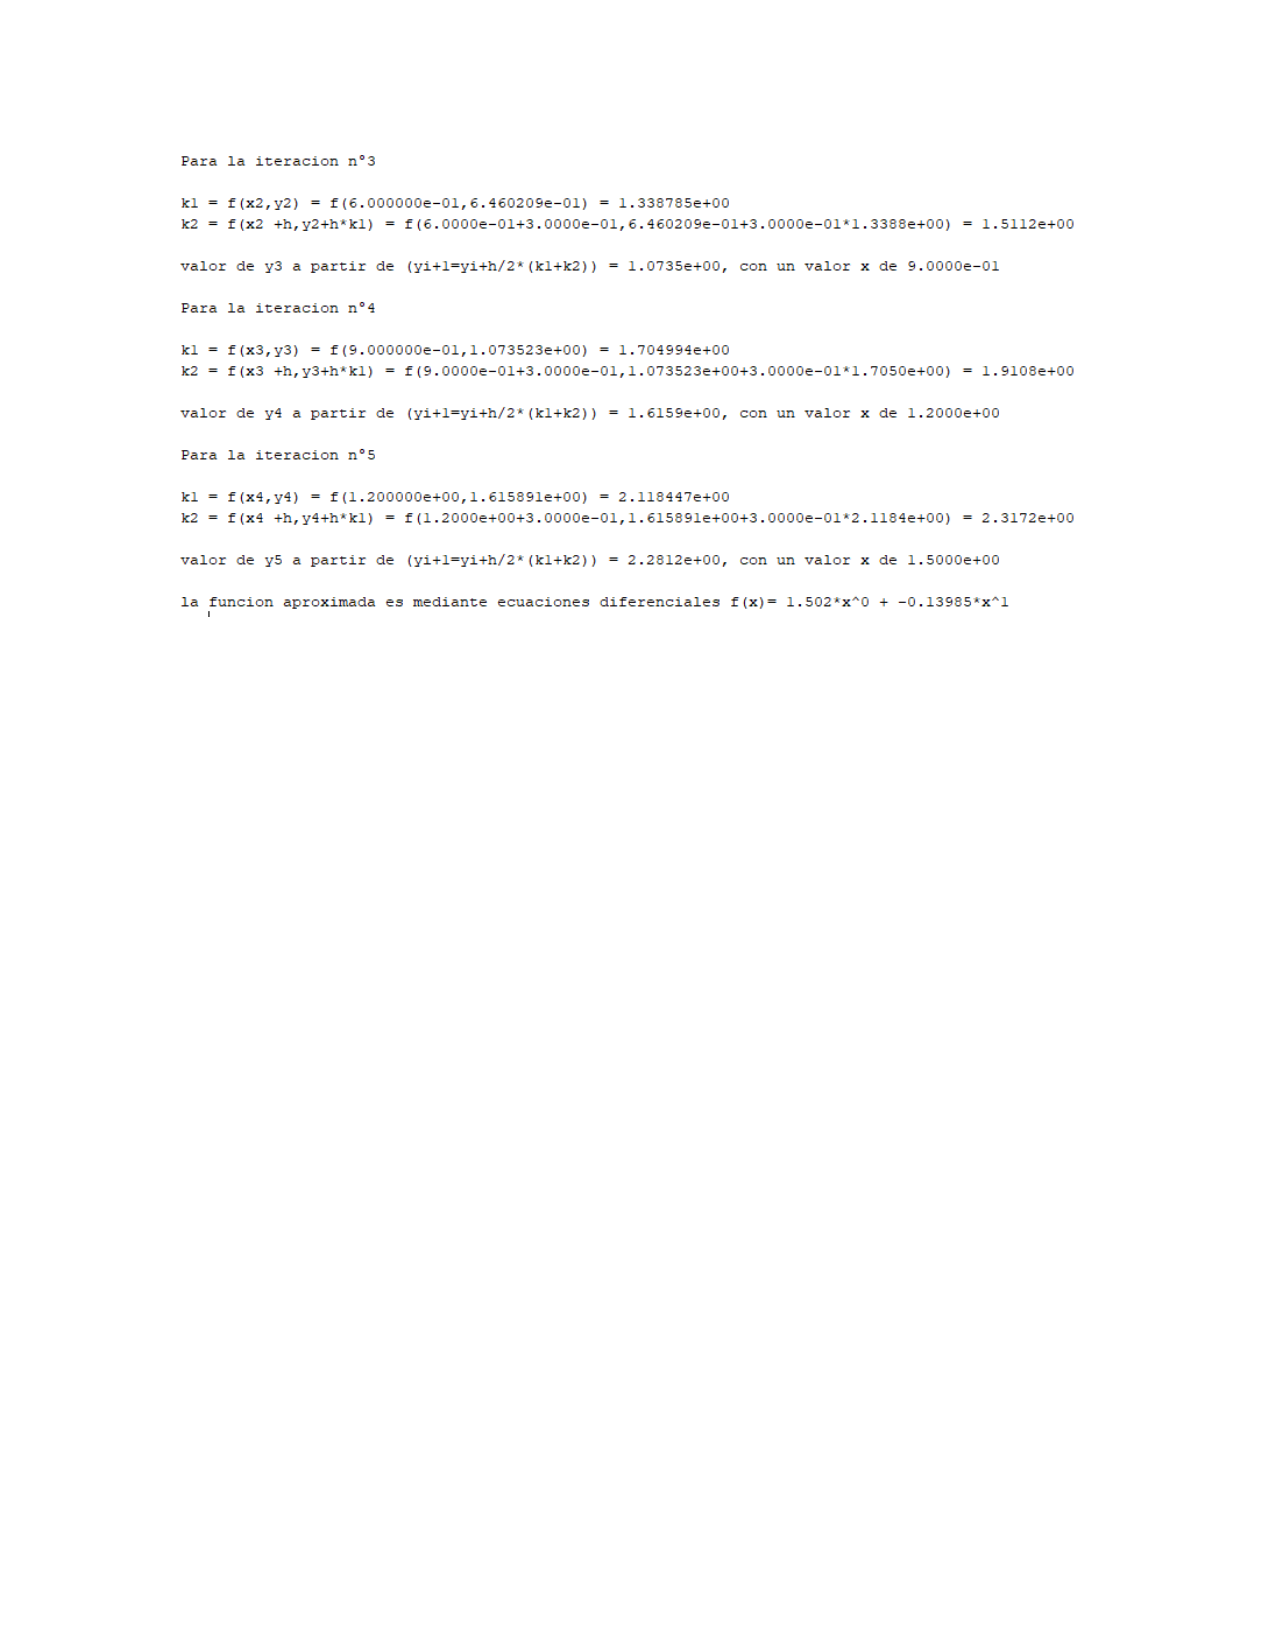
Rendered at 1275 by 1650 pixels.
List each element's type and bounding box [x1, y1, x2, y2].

picture [177, 147, 1098, 617]
